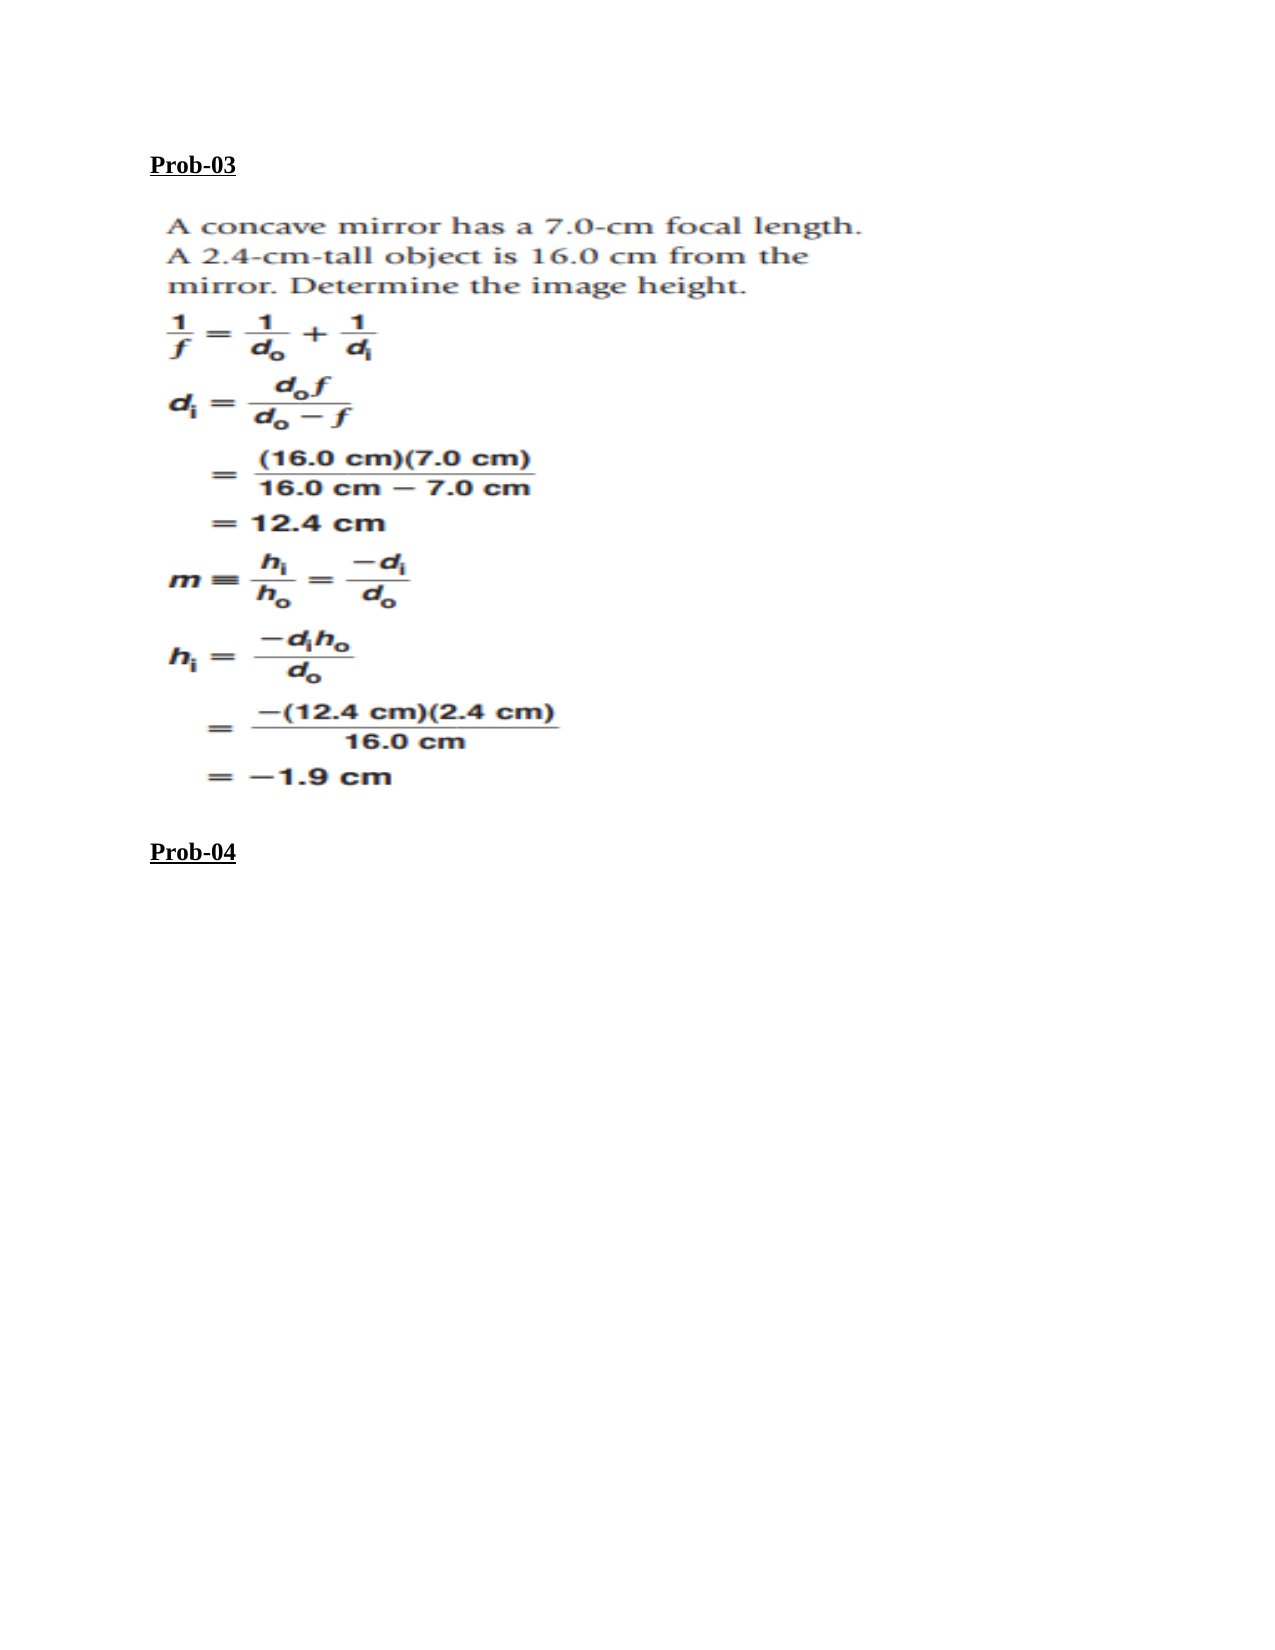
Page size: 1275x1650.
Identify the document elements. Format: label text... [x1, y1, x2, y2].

text Prob-04 [150, 837, 1125, 866]
text Prob-03 [150, 150, 1125, 179]
picture [150, 209, 914, 807]
